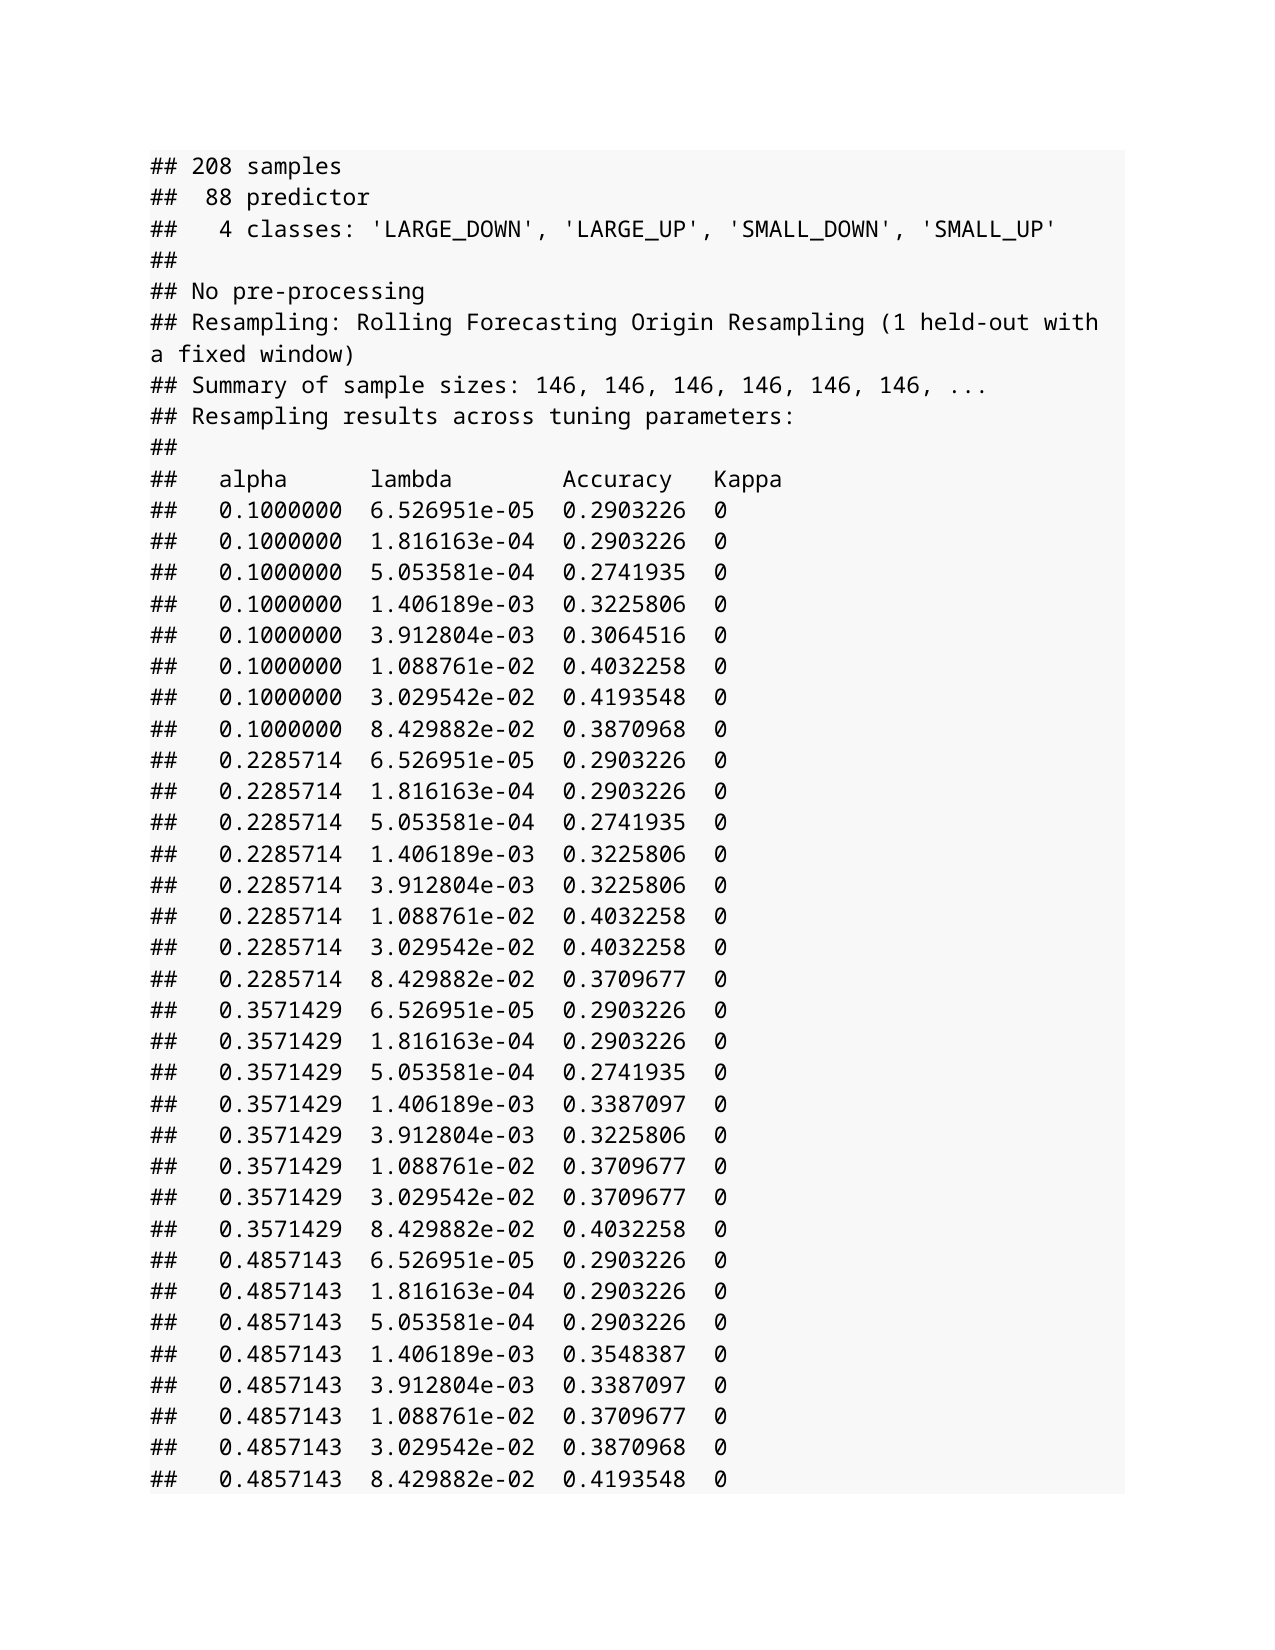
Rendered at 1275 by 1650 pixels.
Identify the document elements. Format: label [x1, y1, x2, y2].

text [150, 150, 1125, 1494]
